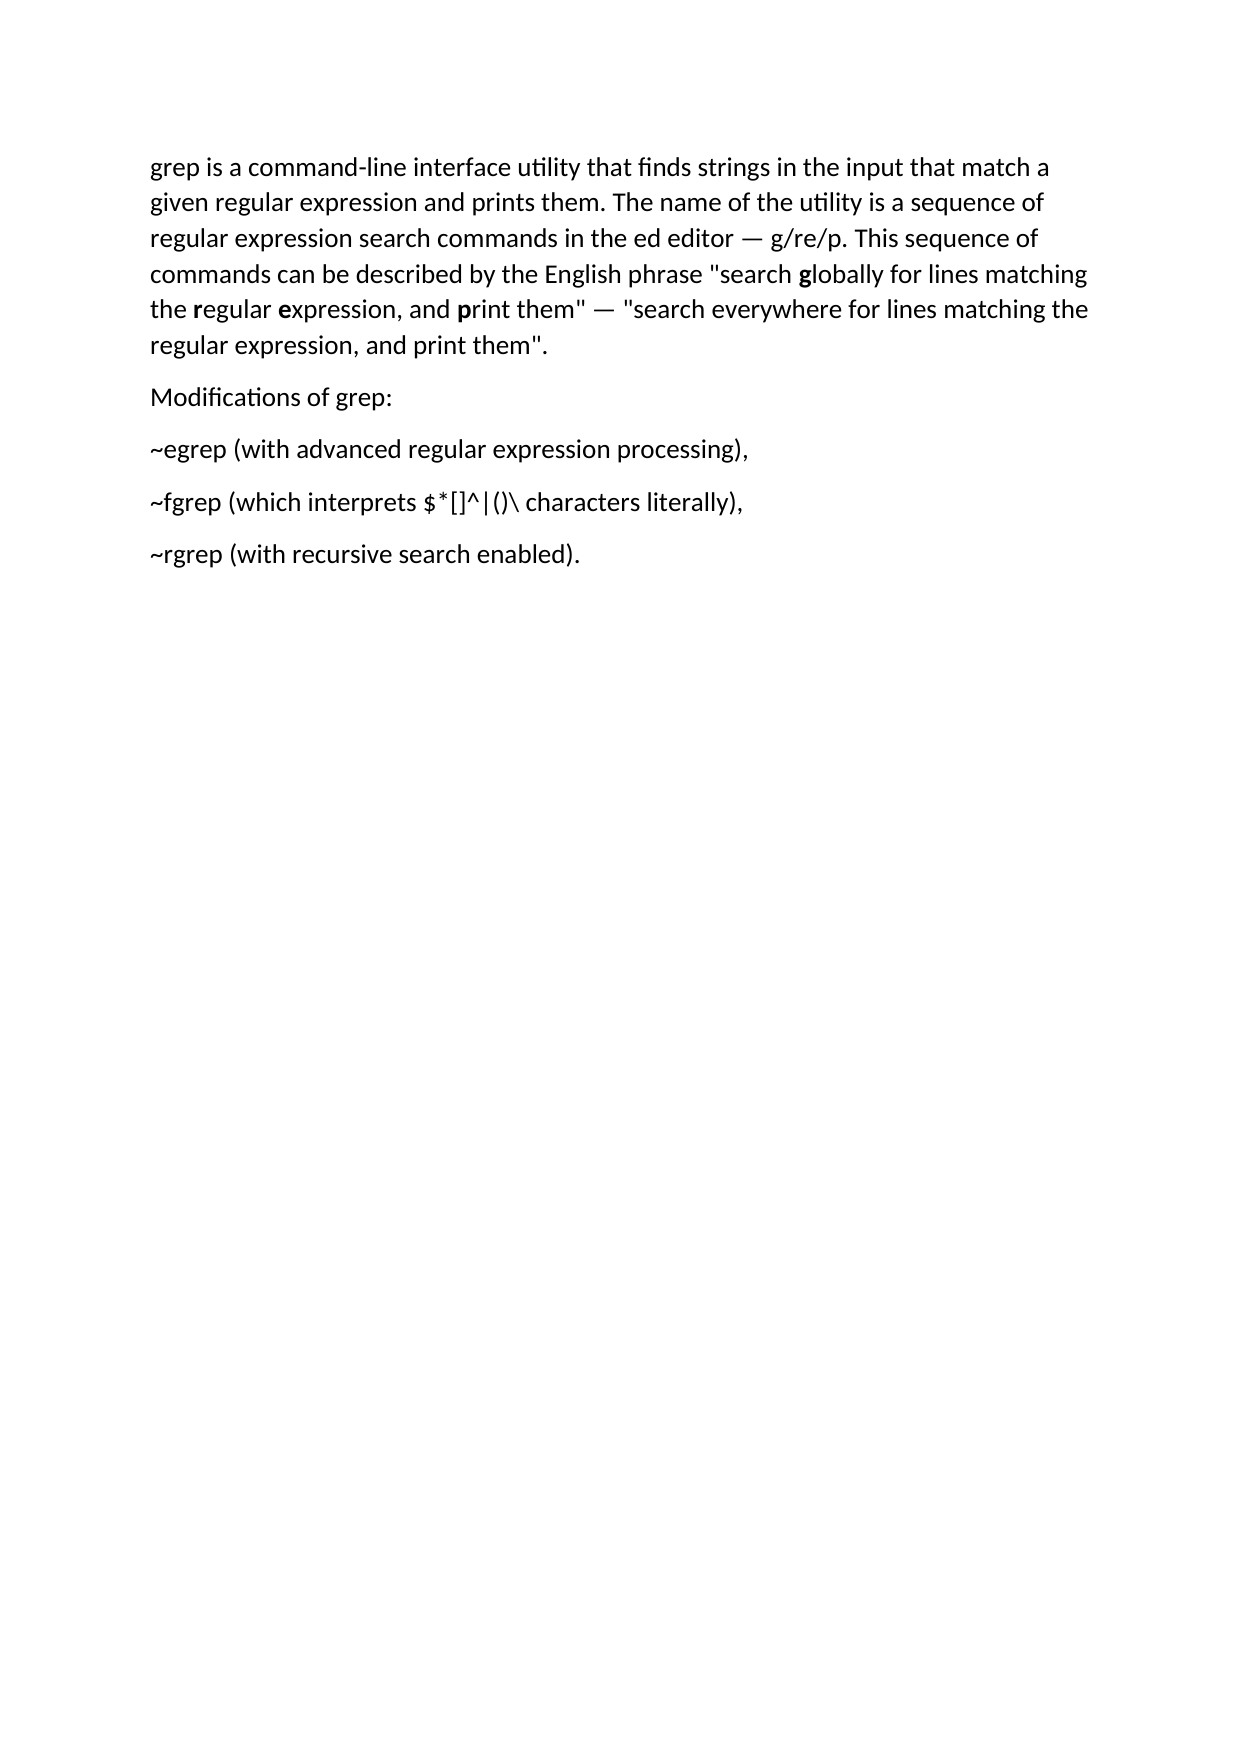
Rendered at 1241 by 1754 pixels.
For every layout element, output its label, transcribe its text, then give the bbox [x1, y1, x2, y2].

text Modifications of grep: [150, 380, 1090, 413]
text ~fgrep (which interprets $*[]^|()\ characters literally), [150, 485, 1090, 518]
text grep is a command-line interface utility that finds strings in the input that match a given regular expression and prints them. The name of the utility is a sequence of regular expression search commands in the ed editor — g/re/p. This sequence of commands can be described by the English phrase "search globally for lines matching the regular expression, and print them" — "search everywhere for lines matching the regular expression, and print them". [150, 150, 1090, 361]
text ~rgrep (with recursive search enabled). [150, 537, 1090, 570]
text ~egrep (with advanced regular expression processing), [150, 433, 1090, 466]
